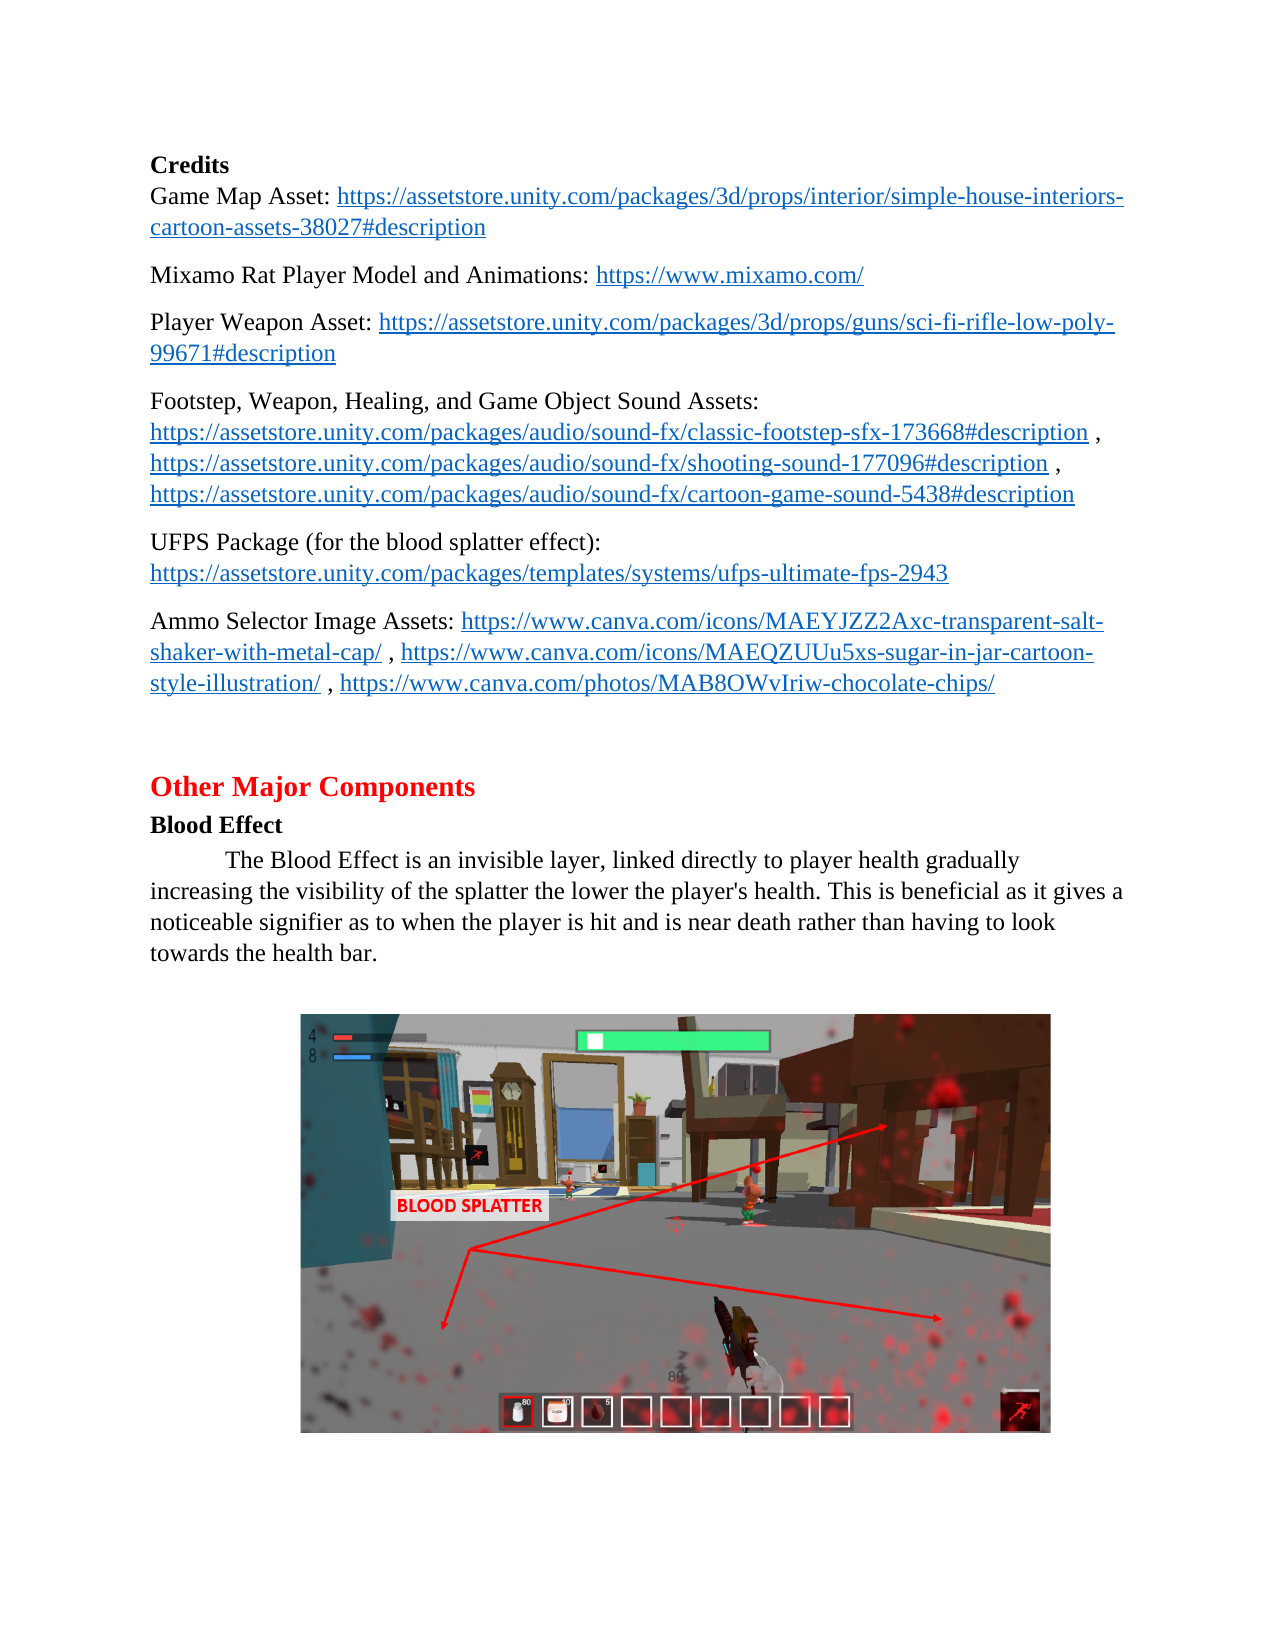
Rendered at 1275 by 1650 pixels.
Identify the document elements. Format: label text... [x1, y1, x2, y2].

text Ammo Selector Image Assets: https://www.canva.com/icons/MAEYJZZ2Axc-transparent-salt-shaker-with-metal-cap/ , https://www.canva.com/icons/MAEQZUUu5xs-sugar-in-jar-cartoon-style-illustration/ , https://www.canva.com/photos/MAB8OWvIriw-chocolate-chips/ [150, 606, 1125, 697]
subtitle The Blood Effect is an invisible layer, linked directly to player health gradually increasing the visibility of the splatter the lower the player's health. This is beneficial as it gives a noticeable signifier as to when the player is hit and is near death rather than having to look towards the health bar. [150, 845, 1125, 967]
subtitle Credits [150, 150, 1125, 179]
text Game Map Asset: https://assetstore.unity.com/packages/3d/props/interior/simple-house-interiors-cartoon-assets-38027#description [150, 181, 1125, 241]
text Player Weapon Asset: https://assetstore.unity.com/packages/3d/props/guns/sci-fi-rifle-low-poly-99671#description [150, 307, 1125, 367]
subtitle Other Major Components [150, 769, 1125, 803]
subtitle Blood Effect [150, 810, 1125, 838]
text Mixamo Rat Player Model and Animations: https://www.mixamo.com/ [150, 260, 1125, 288]
text UFPS Package (for the blood splatter effect): https://assetstore.unity.com/packages/templates/systems/ufps-ultimate-fps-2943 [150, 527, 1125, 587]
text Footstep, Weapon, Healing, and Game Object Sound Assets: https://assetstore.unity.com/packages/audio/sound-fx/classic-footstep-sfx-173668#description , https://assetstore.unity.com/packages/audio/sound-fx/shooting-sound-177096#description , https://assetstore.unity.com/packages/audio/sound-fx/cartoon-game-sound-5438#description [150, 386, 1125, 508]
